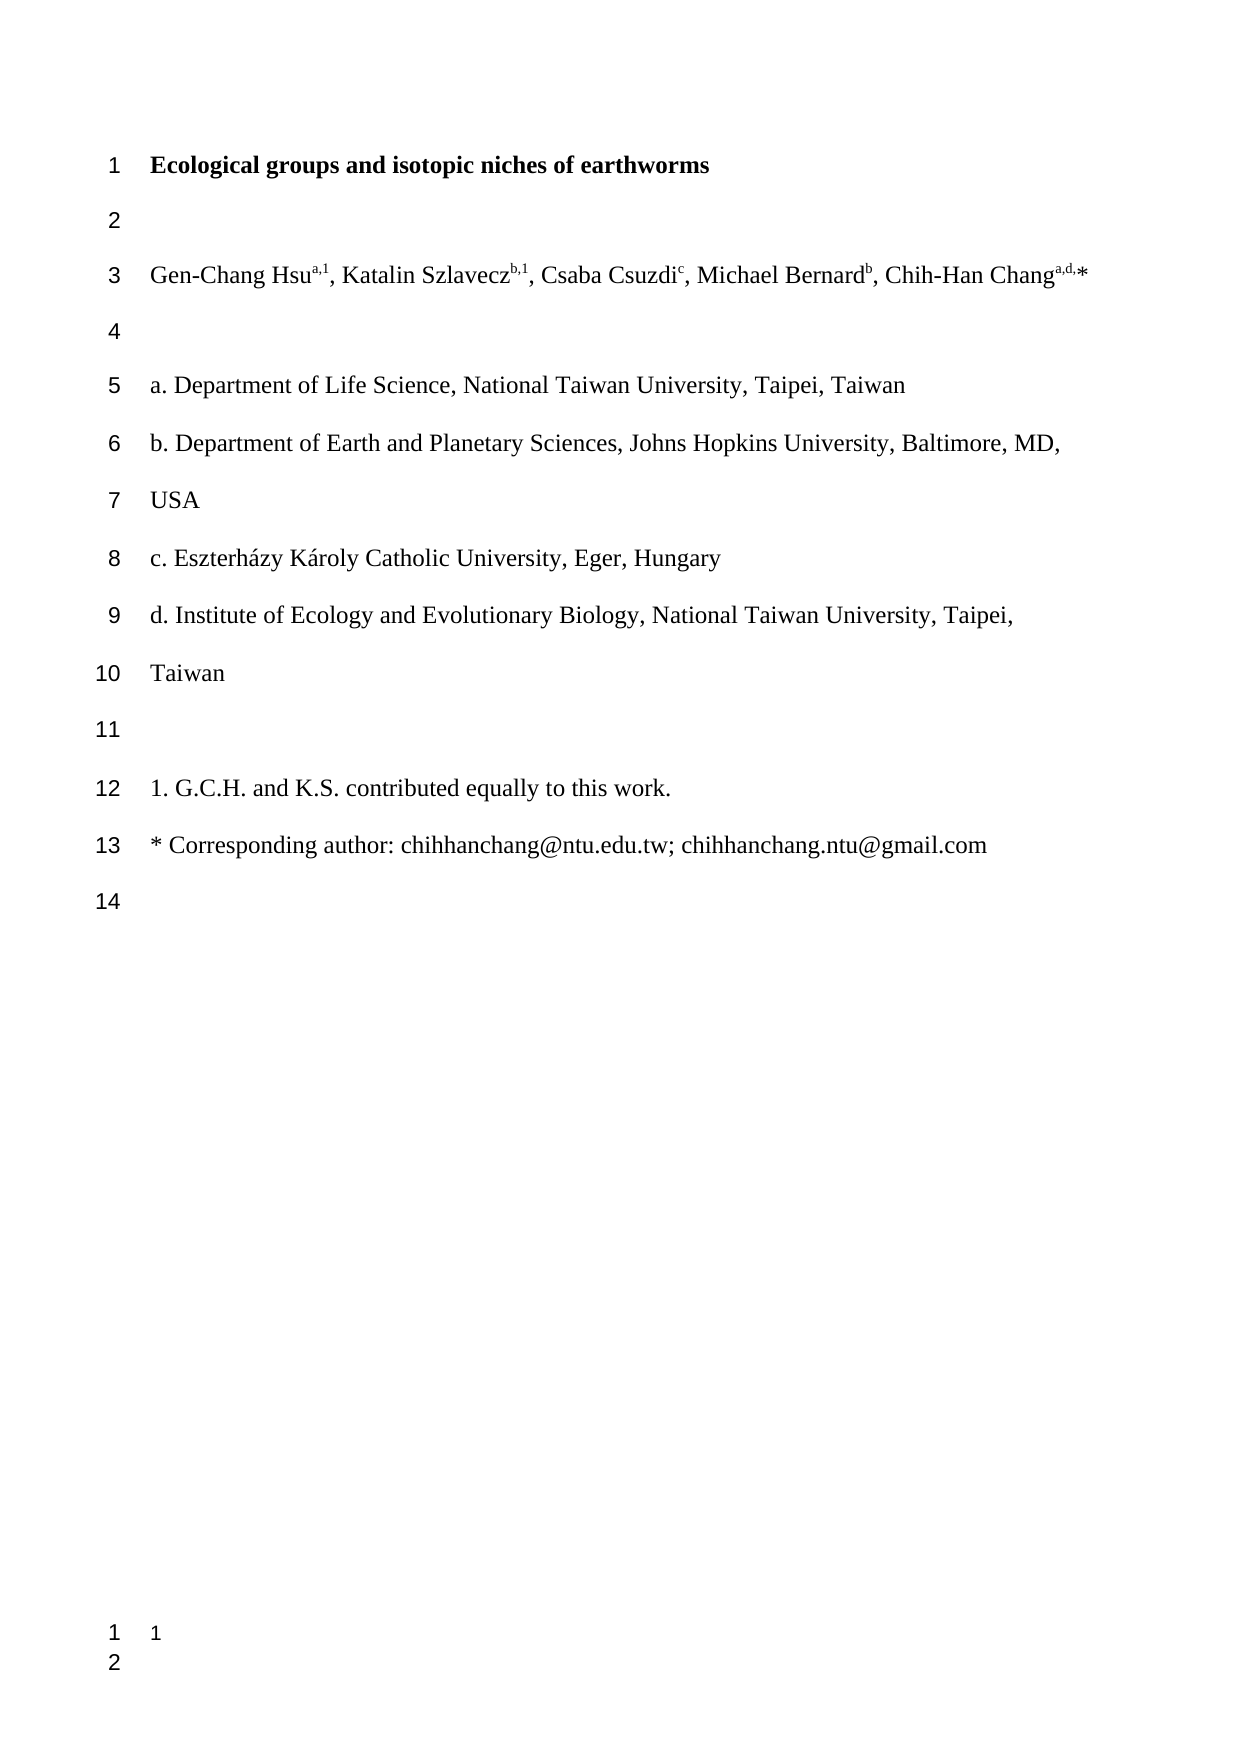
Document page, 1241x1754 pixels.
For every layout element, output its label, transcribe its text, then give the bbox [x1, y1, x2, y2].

text 1. G.C.H. and K.S. contributed equally to this work. [150, 773, 1090, 802]
text a. Department of Life Science, National Taiwan University, Taipei, Taiwan [150, 370, 1090, 399]
text b. Department of Earth and Planetary Sciences, Johns Hopkins University, Baltimore, MD, USA [150, 428, 1090, 514]
text d. Institute of Ecology and Evolutionary Biology, National Taiwan University, Taipei, Taiwan [150, 600, 1090, 687]
text Gen-Chang Hsua,1, Katalin Szlaveczb,1, Csaba Csuzdic, Michael Bernardb, Chih-Han Changa,d,* [150, 260, 1090, 289]
text * Corresponding author: chihhanchang@ntu.edu.tw; chihhanchang.ntu@gmail.com [150, 830, 1090, 859]
text Ecological groups and isotopic niches of earthworms [150, 150, 1090, 179]
text c. Eszterházy Károly Catholic University, Eger, Hungary [150, 543, 1090, 572]
